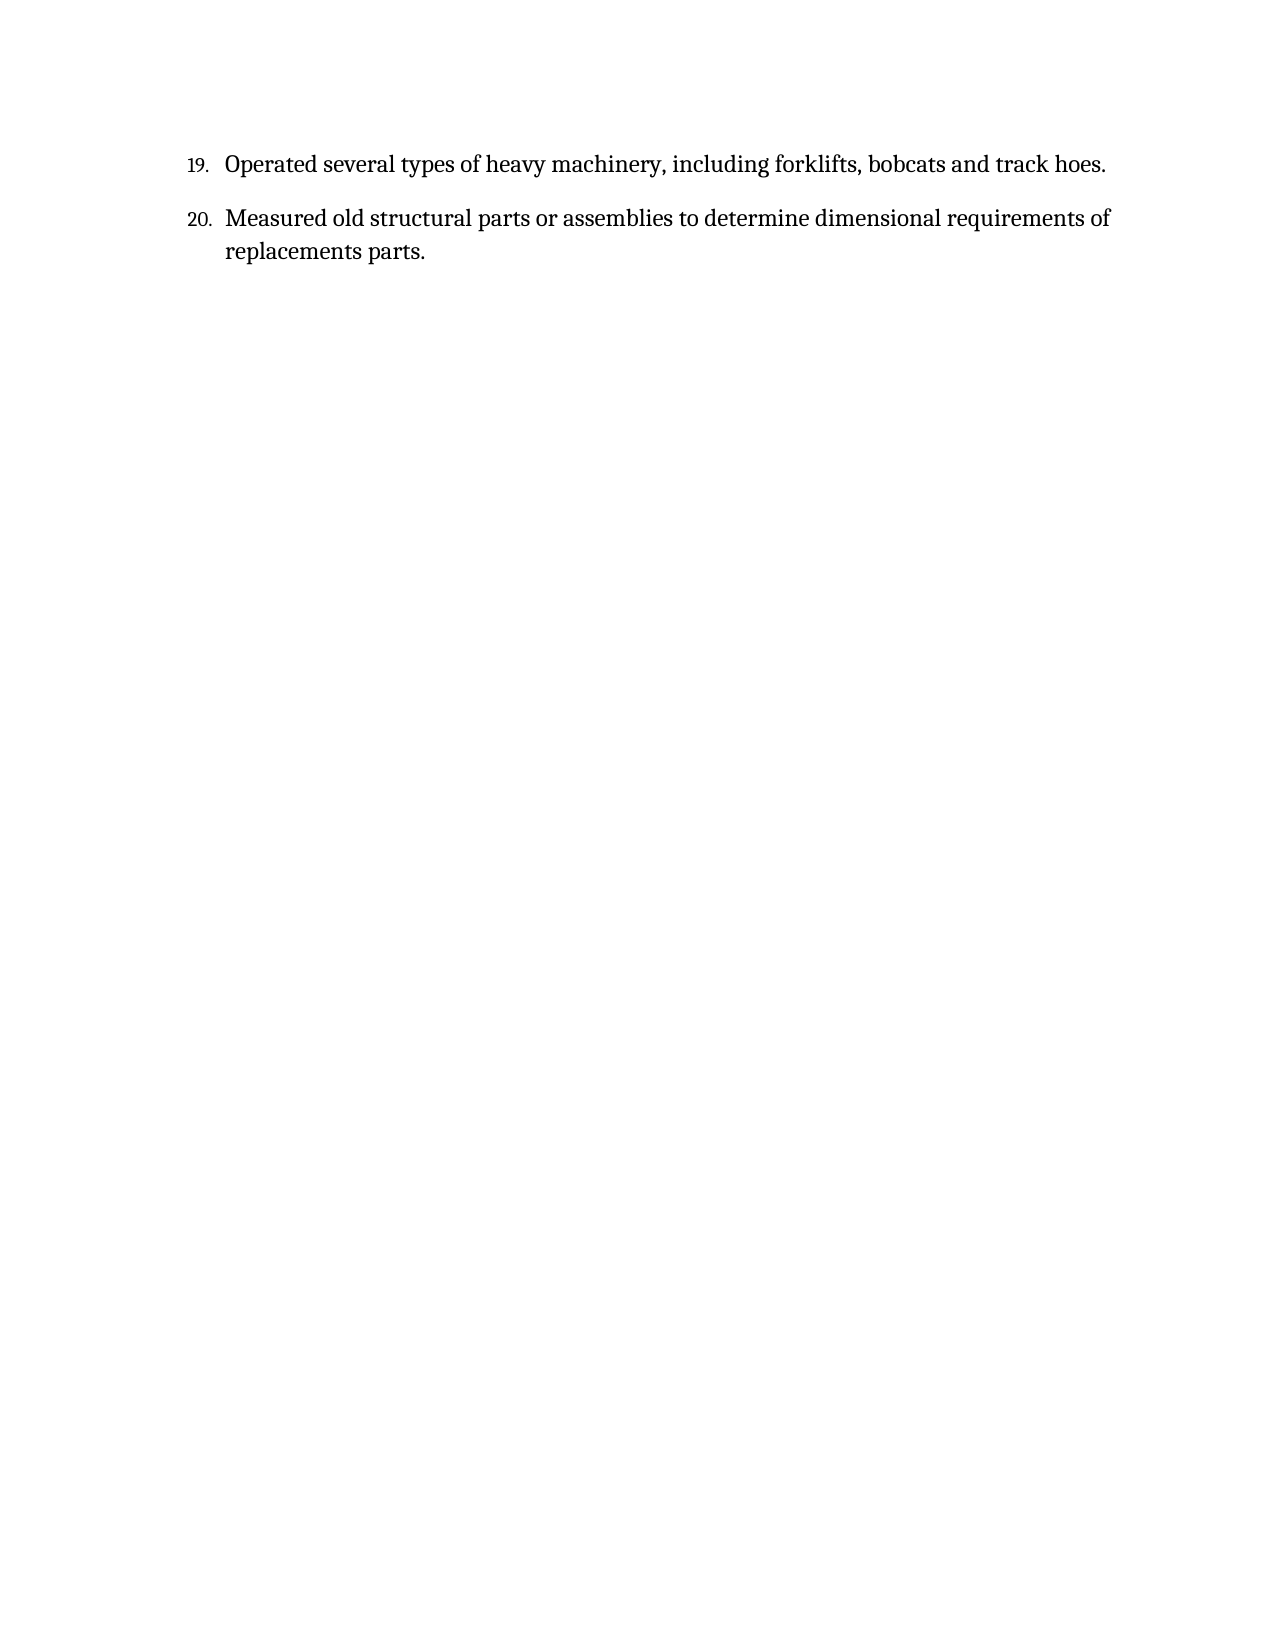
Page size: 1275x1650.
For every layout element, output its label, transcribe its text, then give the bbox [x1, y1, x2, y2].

list Measured old structural parts or assemblies to determine dimensional requirements of replacements parts. [187, 204, 1125, 266]
list Operated several types of heavy machinery, including forklifts, bobcats and track hoes. [187, 150, 1125, 179]
